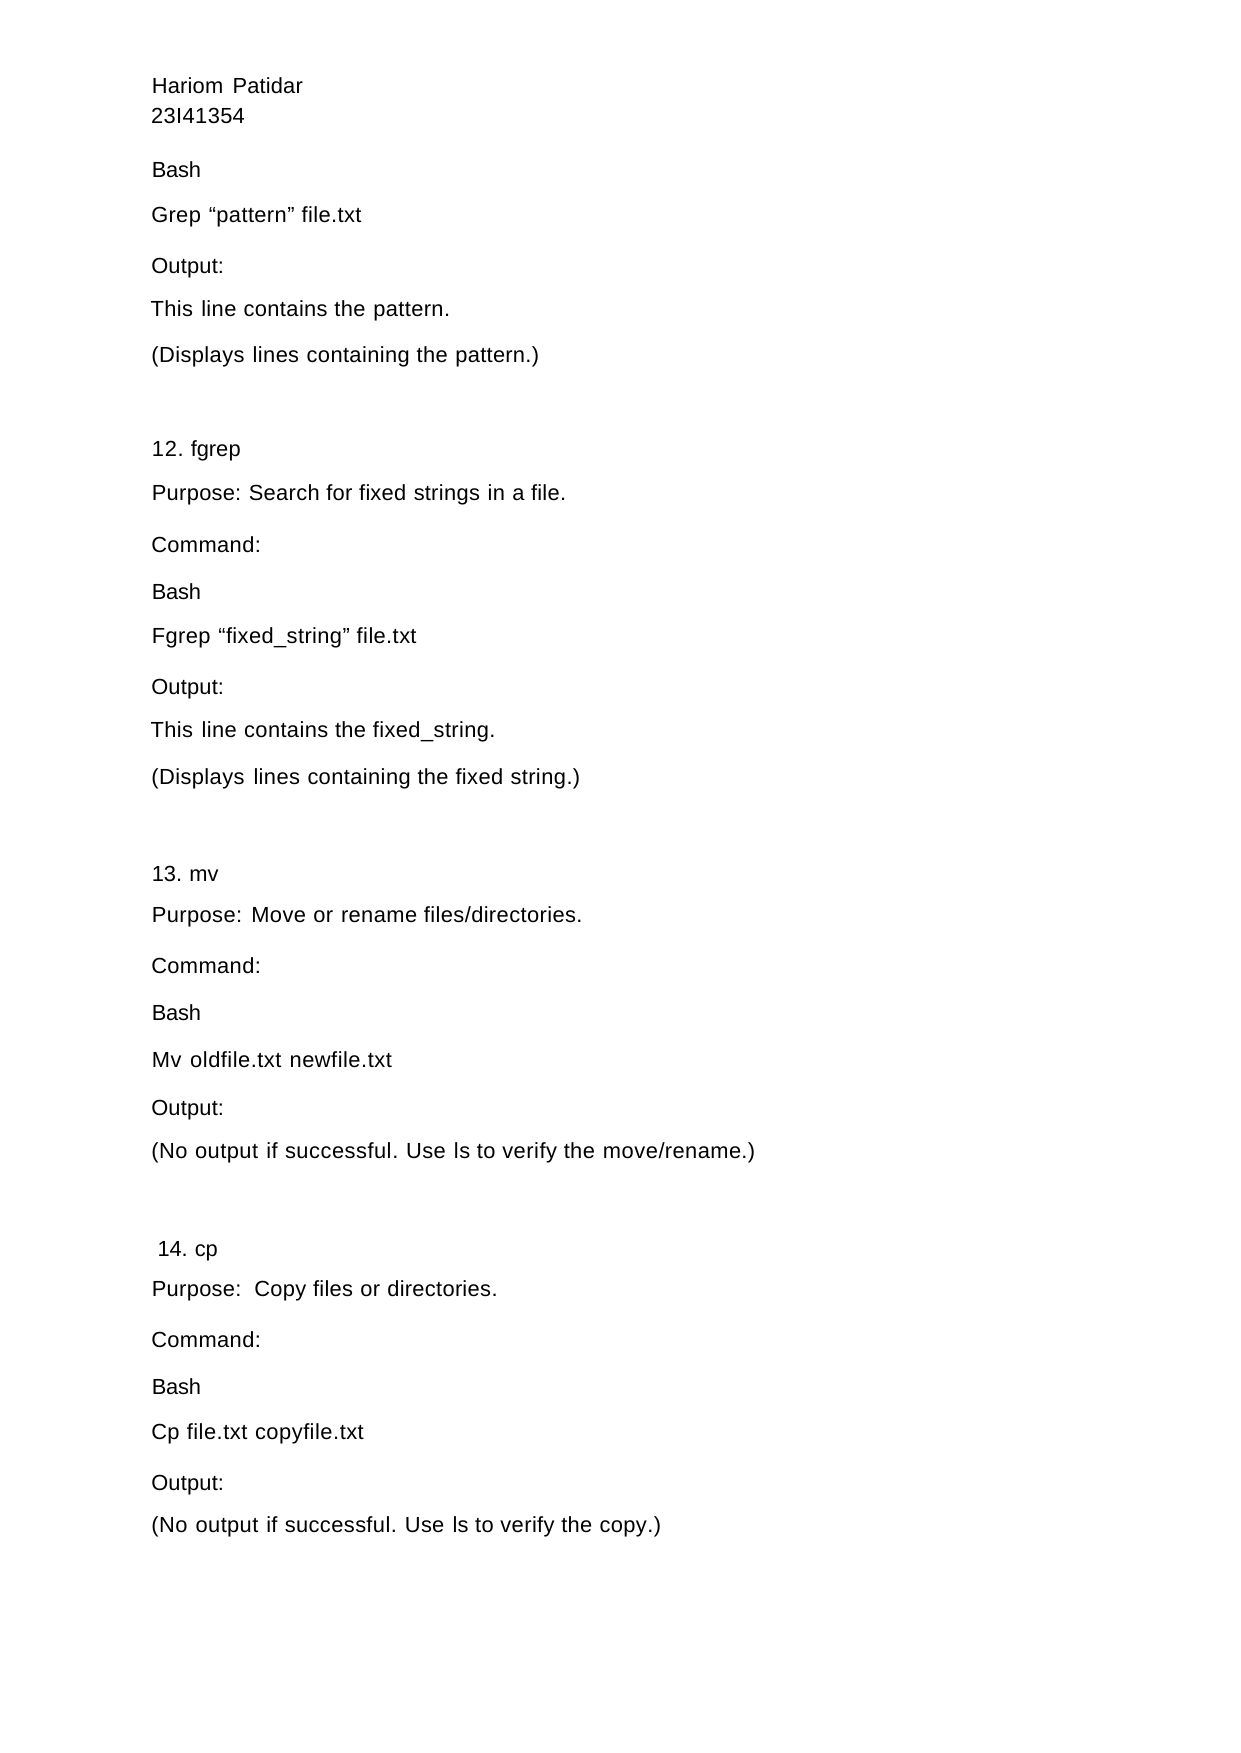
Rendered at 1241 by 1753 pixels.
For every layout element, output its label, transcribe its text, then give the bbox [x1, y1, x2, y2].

text This line contains the pattern. [150, 295, 1054, 326]
text 23I41354 [151, 107, 1054, 128]
text Grep “pattern” file.txt [151, 202, 1054, 232]
text Output: [151, 1098, 1054, 1120]
text Output: [151, 256, 1054, 277]
text Output: [151, 1473, 1054, 1494]
text Command: [151, 1325, 1054, 1355]
text This line contains the fixed_string. [150, 717, 1054, 747]
text Purpose: Copy files or directories. [152, 1278, 1054, 1325]
text Command: [151, 529, 1054, 560]
text Purpose: Move or rename files/directories. [152, 904, 1054, 951]
text Command: [151, 951, 1054, 981]
text Bash [152, 576, 1054, 606]
text Cp file.txt copyfile.txt [151, 1418, 1054, 1449]
text (No output if successful. Use ls to verify the copy.) [151, 1512, 1054, 1542]
text 13. mv [152, 864, 1054, 886]
text (Displays lines containing the fixed string.) [151, 763, 1054, 794]
text Fgrep “fixed_string” file.txt [152, 623, 1054, 653]
text Output: [151, 677, 1054, 699]
text (Displays lines containing the pattern.) [151, 342, 1054, 372]
text Hariom Patidar [152, 71, 1054, 107]
text Bash [152, 997, 1054, 1028]
text Mv oldfile.txt newfile.txt [152, 1044, 1054, 1074]
text Bash [152, 155, 1054, 185]
text 14. cp [157, 1239, 1054, 1260]
text (No output if successful. Use ls to verify the move/rename.) [151, 1138, 1054, 1168]
text 12. fgrep [152, 436, 1054, 466]
text Bash [152, 1372, 1054, 1402]
text Purpose: Search for fixed strings in a file. [152, 482, 1054, 529]
